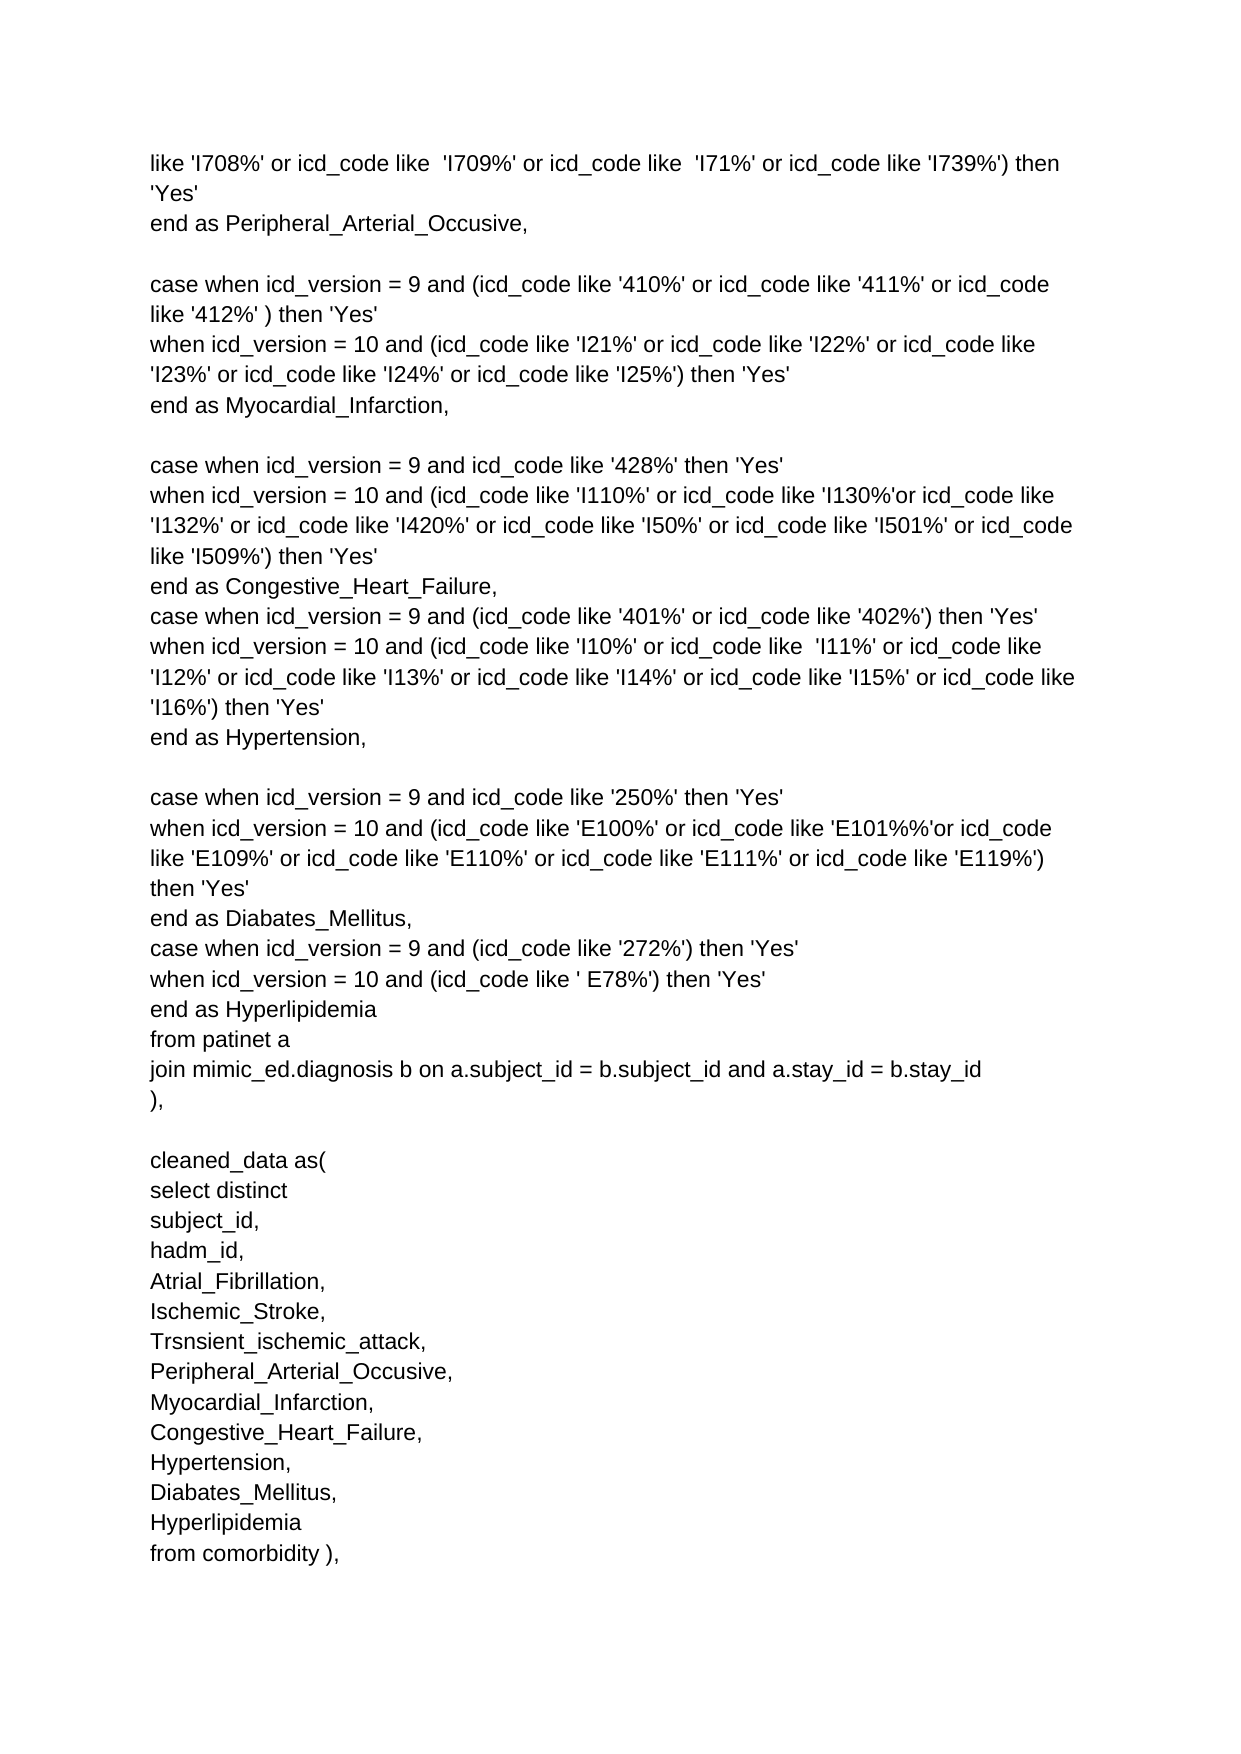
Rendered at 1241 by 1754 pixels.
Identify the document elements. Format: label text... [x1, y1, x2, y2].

text Congestive_Heart_Failure, [150, 1419, 1090, 1445]
text end as Congestive_Heart_Failure, [150, 573, 1090, 599]
text Hyperlipidemia [150, 1509, 1090, 1536]
text end as Hypertension, [150, 724, 1090, 750]
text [150, 150, 1090, 207]
text end as Hyperlipidemia [150, 996, 1090, 1022]
text case when icd_version = 9 and icd_code like '428%' then 'Yes' [150, 452, 1090, 478]
text from patinet a [150, 1026, 1090, 1052]
text Ischemic_Stroke, [150, 1298, 1090, 1324]
text end as Diabates_Mellitus, [150, 905, 1090, 932]
text select distinct [150, 1177, 1090, 1203]
text join mimic_ed.diagnosis b on a.subject_id = b.subject_id and a.stay_id = b.stay_id [150, 1056, 1090, 1083]
text from comorbidity ), [150, 1539, 1090, 1566]
text when icd_version = 10 and (icd_code like 'I21%' or icd_code like 'I22%' or icd_code like 'I23%' or icd_code like 'I24%' or icd_code like 'I25%') then 'Yes' [150, 331, 1090, 388]
text case when icd_version = 9 and icd_code like '250%' then 'Yes' [150, 784, 1090, 811]
text subject_id, [150, 1207, 1090, 1234]
text case when icd_version = 9 and (icd_code like '410%' or icd_code like '411%' or icd_code like '412%' ) then 'Yes' [150, 271, 1090, 327]
text end as Peripheral_Arterial_Occusive, [150, 210, 1090, 237]
text when icd_version = 10 and (icd_code like ' E78%') then 'Yes' [150, 966, 1090, 992]
text Trsnsient_ischemic_attack, [150, 1328, 1090, 1354]
text case when icd_version = 9 and (icd_code like '401%' or icd_code like '402%') then 'Yes' [150, 603, 1090, 629]
text when icd_version = 10 and (icd_code like 'E100%' or icd_code like 'E101%%'or icd_code like 'E109%' or icd_code like 'E110%' or icd_code like 'E111%' or icd_code like 'E119%') then 'Yes' [150, 814, 1090, 901]
text end as Myocardial_Infarction, [150, 392, 1090, 418]
text Diabates_Mellitus, [150, 1479, 1090, 1506]
text ), [150, 1086, 1090, 1113]
text when icd_version = 10 and (icd_code like 'I10%' or icd_code like 'I11%' or icd_code like 'I12%' or icd_code like 'I13%' or icd_code like 'I14%' or icd_code like 'I15%' or icd_code like 'I16%') then 'Yes' [150, 633, 1090, 720]
text cleaned_data as( [150, 1147, 1090, 1173]
text case when icd_version = 9 and (icd_code like '272%') then 'Yes' [150, 935, 1090, 962]
text when icd_version = 10 and (icd_code like 'I110%' or icd_code like 'I130%'or icd_code like 'I132%' or icd_code like 'I420%' or icd_code like 'I50%' or icd_code like 'I501%' or icd_code like 'I509%') then 'Yes' [150, 482, 1090, 569]
text Atrial_Fibrillation, [150, 1268, 1090, 1294]
text hadm_id, [150, 1237, 1090, 1264]
text Peripheral_Arterial_Occusive, [150, 1358, 1090, 1385]
text Myocardial_Infarction, [150, 1388, 1090, 1415]
text Hypertension, [150, 1449, 1090, 1475]
